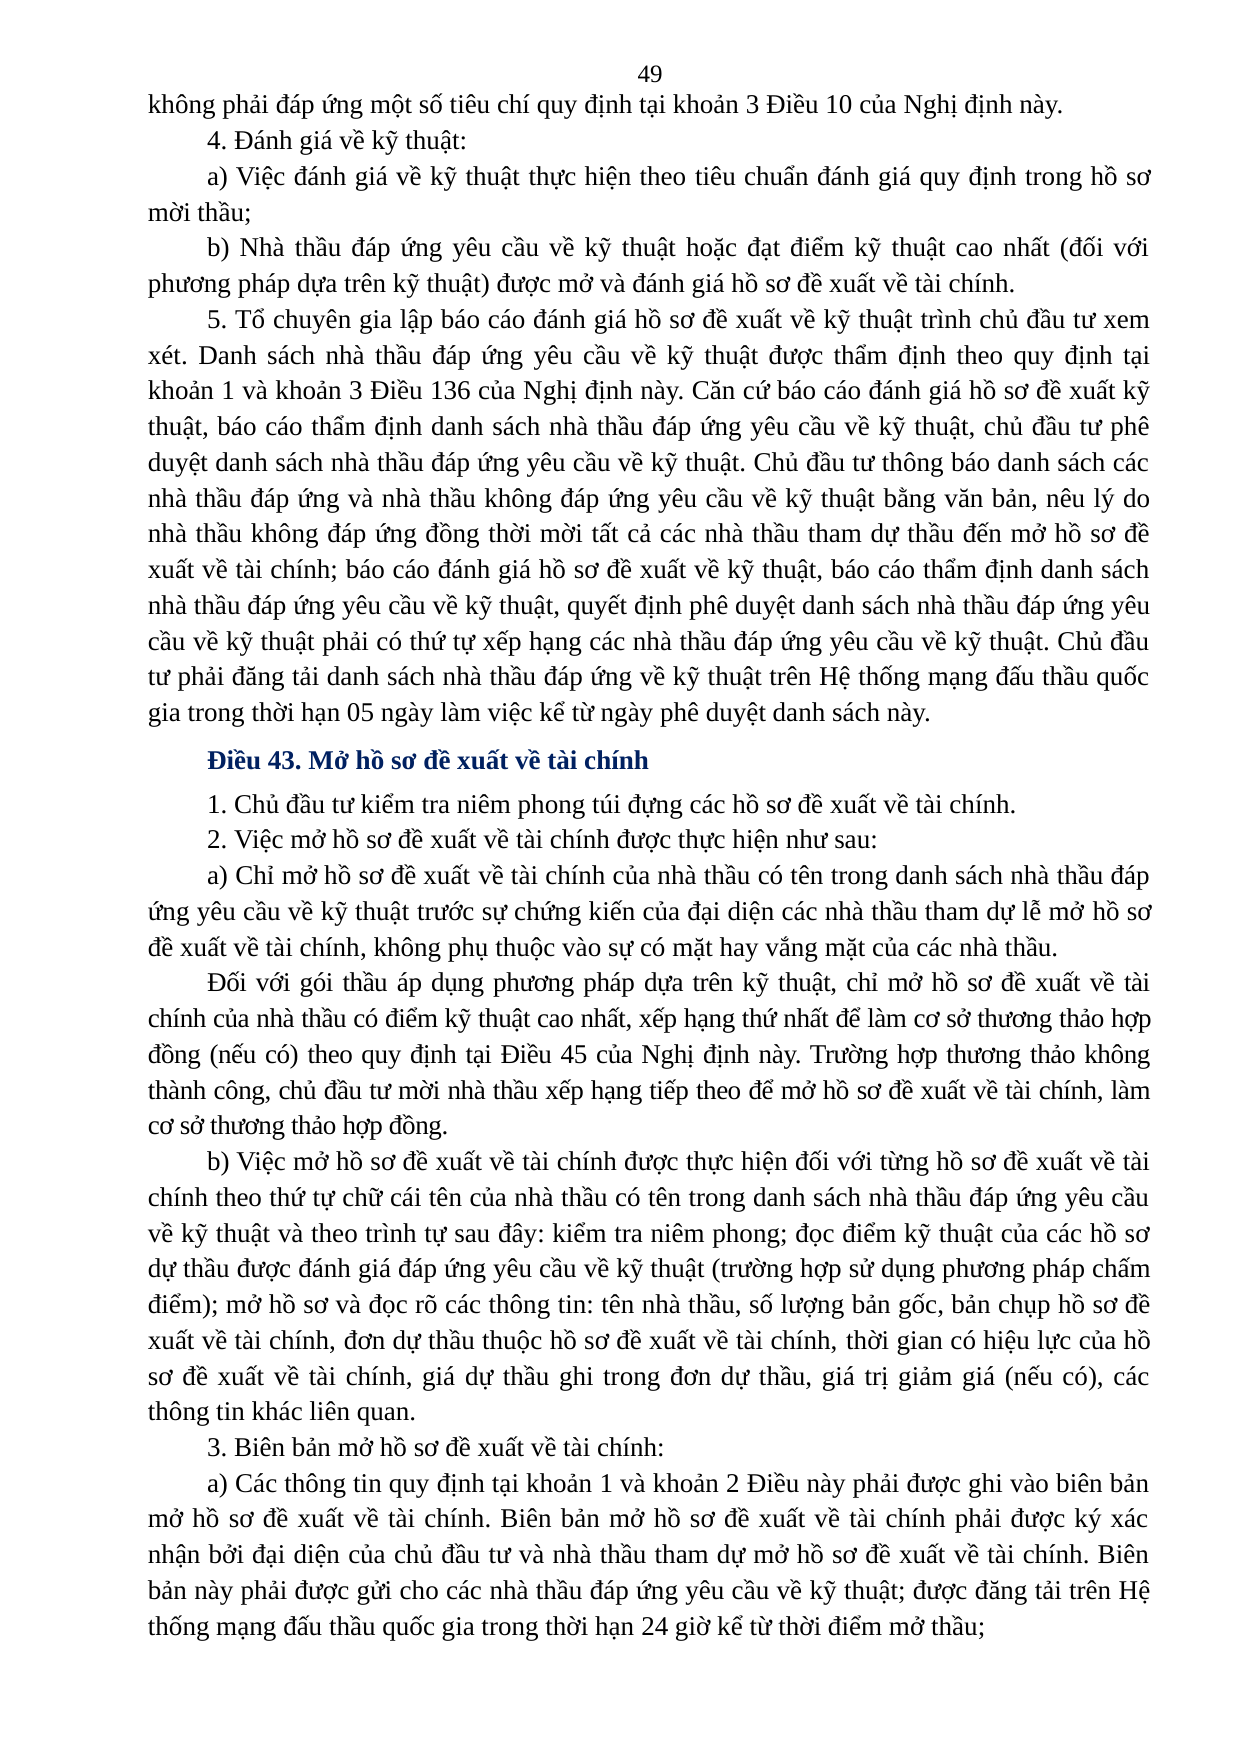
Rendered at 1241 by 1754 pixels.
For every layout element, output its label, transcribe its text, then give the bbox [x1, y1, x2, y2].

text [148, 89, 1152, 120]
text b) Việc mở hồ sơ đề xuất về tài chính được thực hiện đối với từng hồ sơ đề xuất về tài chính theo thứ tự chữ cái tên của nhà thầu có tên trong danh sách nhà thầu đáp ứng yêu cầu về kỹ thuật và theo trình tự sau đây: kiểm tra niêm phong; đọc điểm kỹ thuật của các hồ sơ dự thầu được đánh giá đáp ứng yêu cầu về kỹ thuật (trường hợp sử dụng phương pháp chấm điểm); mở hồ sơ và đọc rõ các thông tin: tên nhà thầu, số lượng bản gốc, bản chụp hồ sơ đề xuất về tài chính, đơn dự thầu thuộc hồ sơ đề xuất về tài chính, thời gian có hiệu lực của hồ sơ đề xuất về tài chính, giá dự thầu ghi trong đơn dự thầu, giá trị giảm giá (nếu có), các thông tin khác liên quan. [148, 1145, 1152, 1426]
text 4. Đánh giá về kỹ thuật: [148, 124, 1152, 156]
text 3. Biên bản mở hồ sơ đề xuất về tài chính: [148, 1431, 1152, 1462]
text a) Việc đánh giá về kỹ thuật thực hiện theo tiêu chuẩn đánh giá quy định trong hồ sơ mời thầu; [148, 160, 1152, 227]
text Đối với gói thầu áp dụng phương pháp dựa trên kỹ thuật, chỉ mở hồ sơ đề xuất về tài chính của nhà thầu có điểm kỹ thuật cao nhất, xếp hạng thứ nhất để làm cơ sở thương thảo hợp đồng (nếu có) theo quy định tại Điều 45 của Nghị định này. Trường hợp thương thảo không thành công, chủ đầu tư mời nhà thầu xếp hạng tiếp theo để mở hồ sơ đề xuất về tài chính, làm cơ sở thương thảo hợp đồng. [148, 967, 1152, 1141]
text 5. Tổ chuyên gia lập báo cáo đánh giá hồ sơ đề xuất về kỹ thuật trình chủ đầu tư xem xét. Danh sách nhà thầu đáp ứng yêu cầu về kỹ thuật được thẩm định theo quy định tại khoản 1 và khoản 3 Điều 136 của Nghị định này. Căn cứ báo cáo đánh giá hồ sơ đề xuất kỹ thuật, báo cáo thẩm định danh sách nhà thầu đáp ứng yêu cầu về kỹ thuật, chủ đầu tư phê duyệt danh sách nhà thầu đáp ứng yêu cầu về kỹ thuật. Chủ đầu tư thông báo danh sách các nhà thầu đáp ứng và nhà thầu không đáp ứng yêu cầu về kỹ thuật bằng văn bản, nêu lý do nhà thầu không đáp ứng đồng thời mời tất cả các nhà thầu tham dự thầu đến mở hồ sơ đề xuất về tài chính; báo cáo đánh giá hồ sơ đề xuất về kỹ thuật, báo cáo thẩm định danh sách nhà thầu đáp ứng yêu cầu về kỹ thuật, quyết định phê duyệt danh sách nhà thầu đáp ứng yêu cầu về kỹ thuật phải có thứ tự xếp hạng các nhà thầu đáp ứng yêu cầu về kỹ thuật. Chủ đầu tư phải đăng tải danh sách nhà thầu đáp ứng về kỹ thuật trên Hệ thống mạng đấu thầu quốc gia trong thời hạn 05 ngày làm việc kể từ ngày phê duyệt danh sách này. [148, 303, 1152, 727]
text a) Các thông tin quy định tại khoản 1 và khoản 2 Điều này phải được ghi vào biên bản mở hồ sơ đề xuất về tài chính. Biên bản mở hồ sơ đề xuất về tài chính phải được ký xác nhận bởi đại diện của chủ đầu tư và nhà thầu tham dự mở hồ sơ đề xuất về tài chính. Biên bản này phải được gửi cho các nhà thầu đáp ứng yêu cầu về kỹ thuật; được đăng tải trên Hệ thống mạng đấu thầu quốc gia trong thời hạn 24 giờ kể từ thời điểm mở thầu; [148, 1467, 1152, 1641]
text 1. Chủ đầu tư kiểm tra niêm phong túi đựng các hồ sơ đề xuất về tài chính. [148, 788, 1152, 819]
text a) Chỉ mở hồ sơ đề xuất về tài chính của nhà thầu có tên trong danh sách nhà thầu đáp ứng yêu cầu về kỹ thuật trước sự chứng kiến của đại diện các nhà thầu tham dự lễ mở hồ sơ đề xuất về tài chính, không phụ thuộc vào sự có mặt hay vắng mặt của các nhà thầu. [148, 859, 1152, 962]
text b) Nhà thầu đáp ứng yêu cầu về kỹ thuật hoặc đạt điểm kỹ thuật cao nhất (đối với phương pháp dựa trên kỹ thuật) được mở và đánh giá hồ sơ đề xuất về tài chính. [148, 232, 1152, 298]
subtitle Điều 43. Mở hồ sơ đề xuất về tài chính [148, 744, 1152, 775]
text 2. Việc mở hồ sơ đề xuất về tài chính được thực hiện như sau: [148, 824, 1152, 855]
